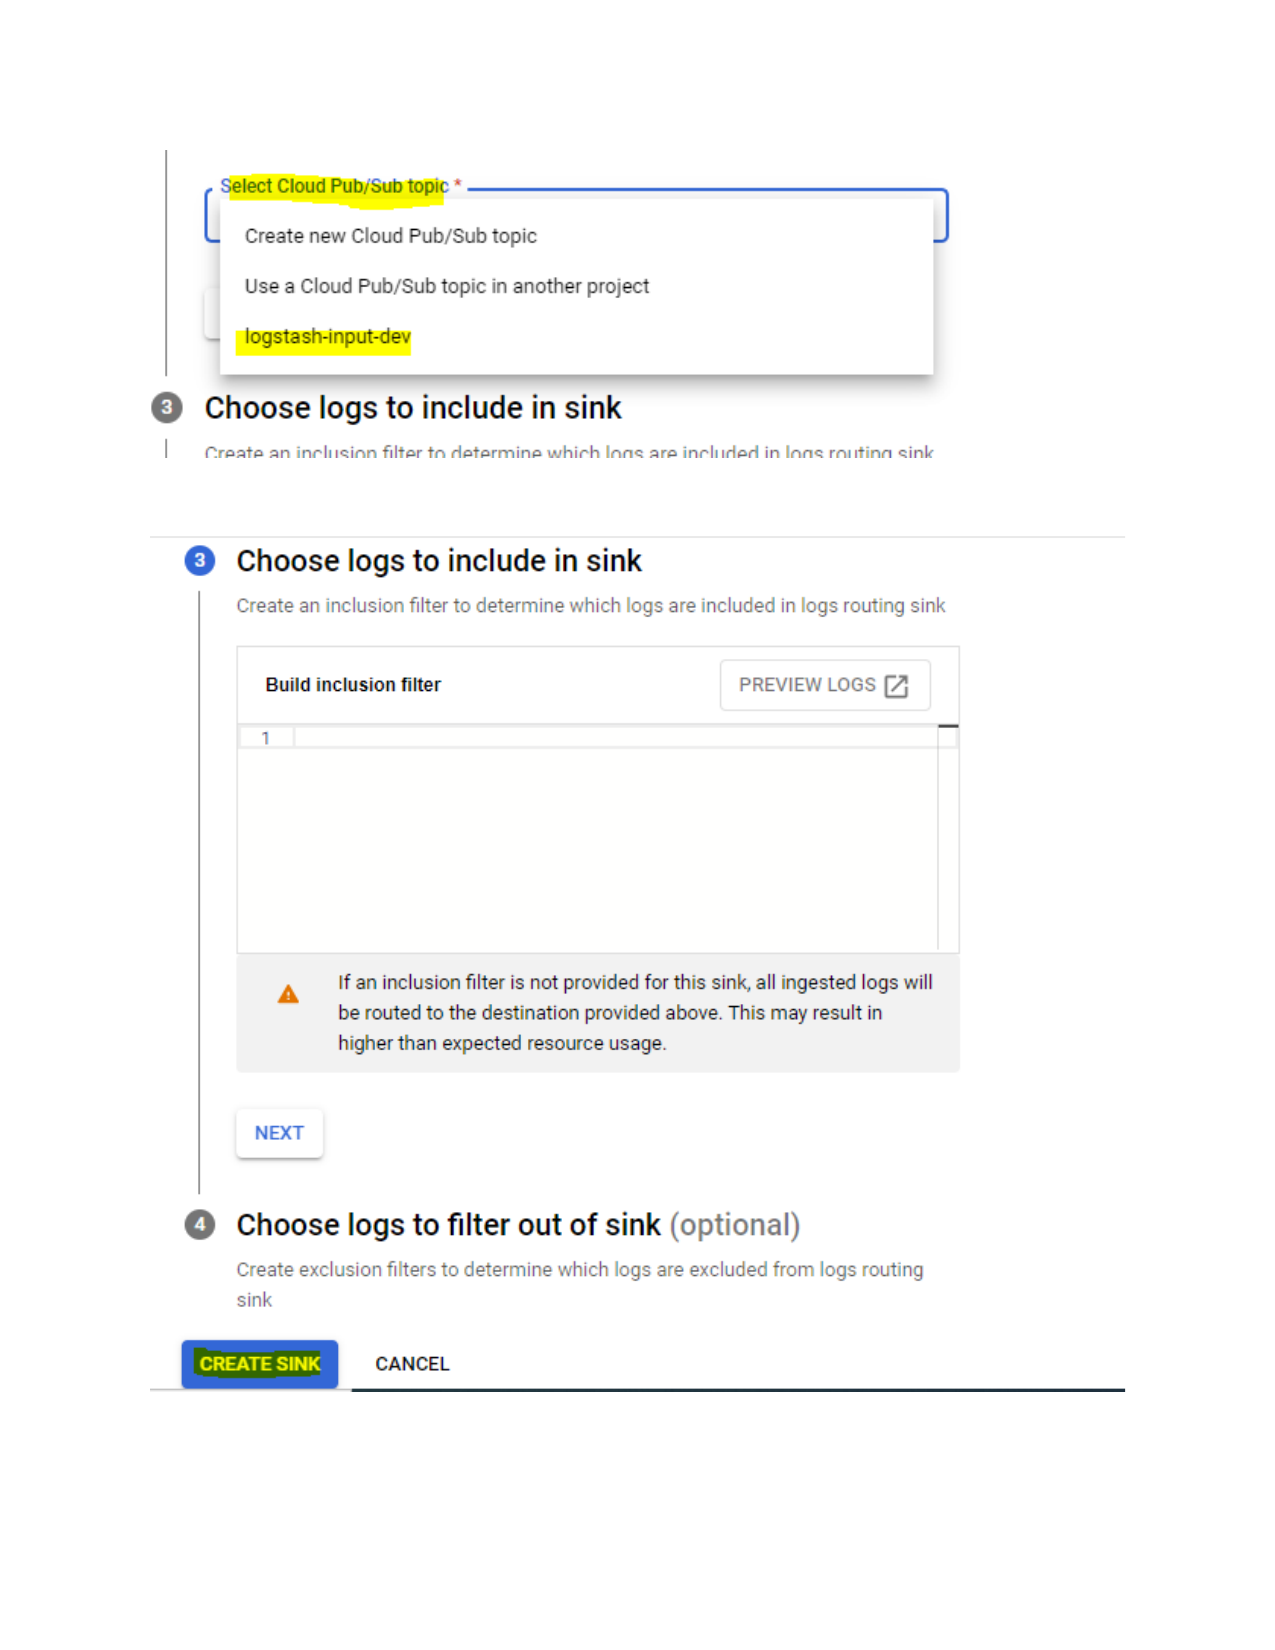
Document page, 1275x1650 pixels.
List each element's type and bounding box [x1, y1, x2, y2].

picture [150, 535, 1125, 1392]
picture [150, 150, 1075, 458]
